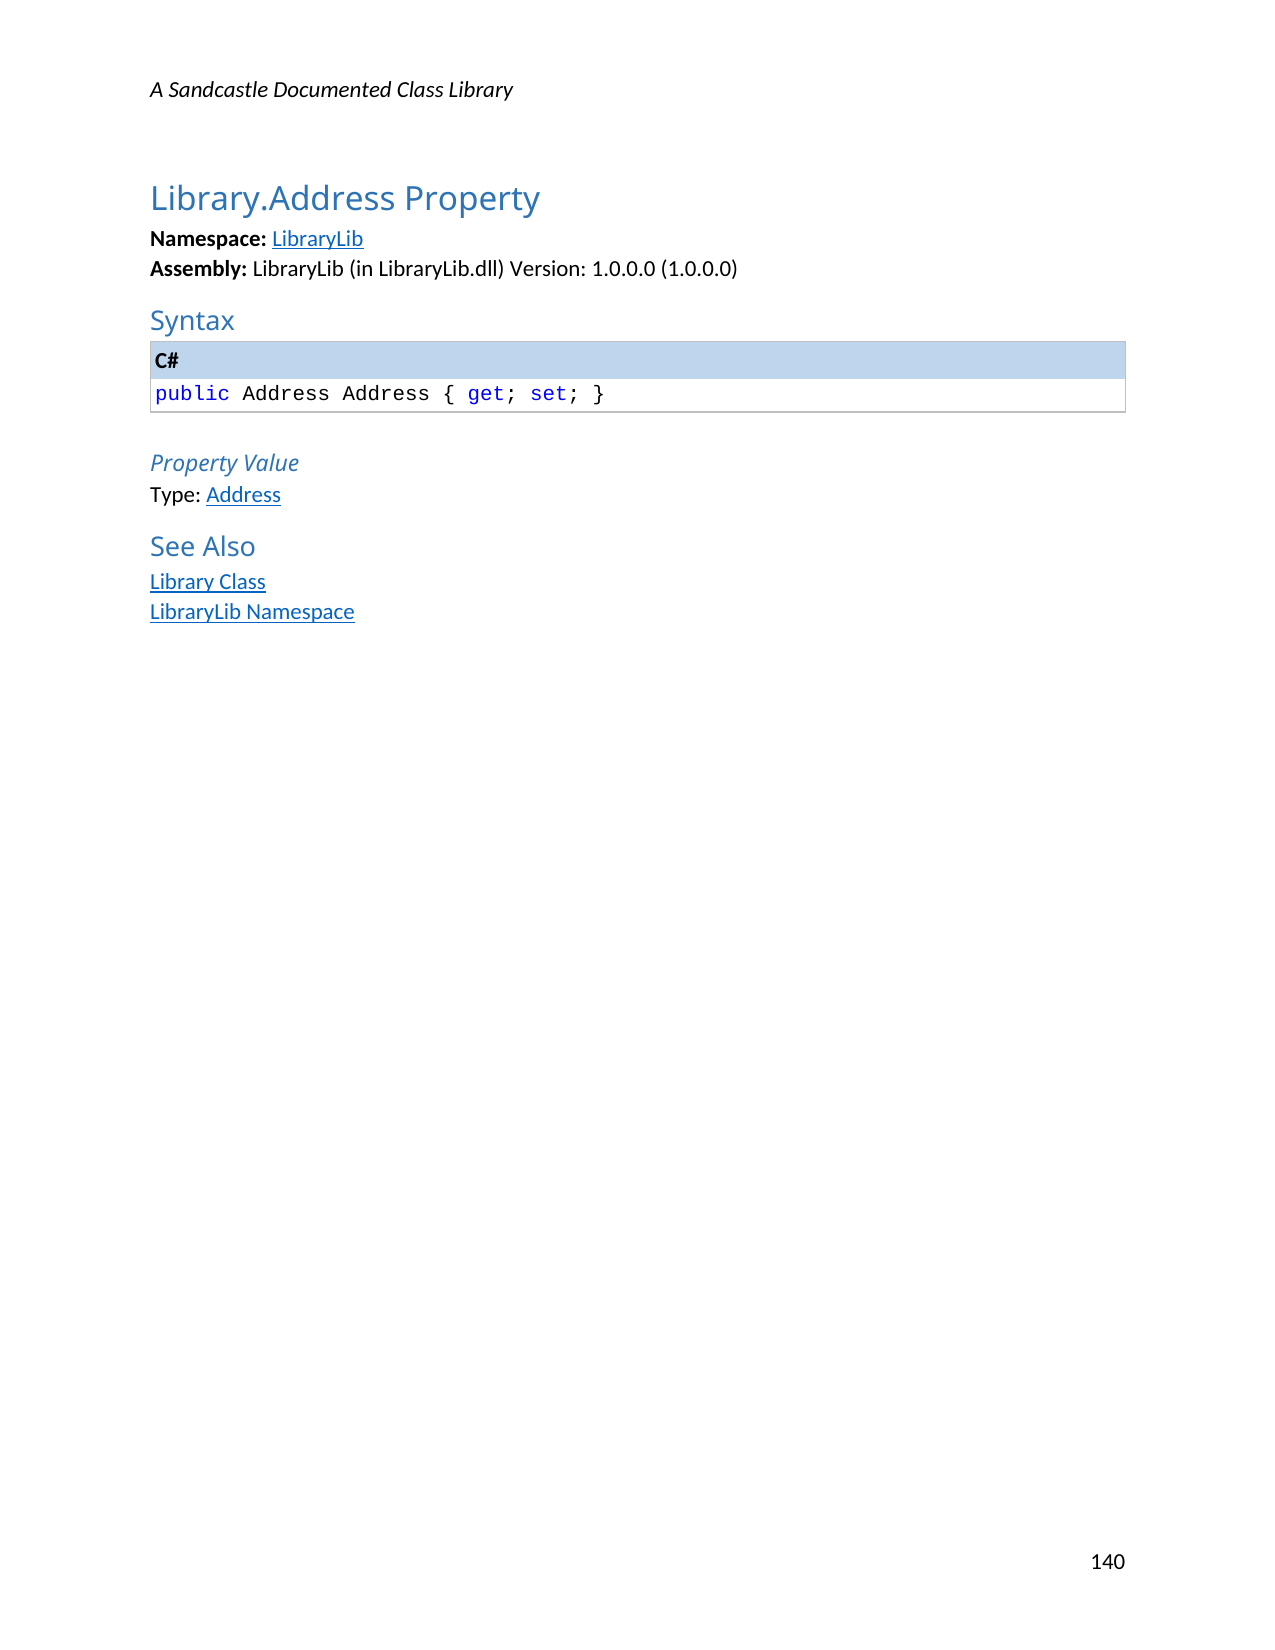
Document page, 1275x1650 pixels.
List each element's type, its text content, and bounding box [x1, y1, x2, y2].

subtitle See Also [150, 527, 1125, 564]
text Namespace: LibraryLibAssembly: LibraryLib (in LibraryLib.dll) Version: 1.0.0.0 (1.0.0.0) [150, 224, 1125, 282]
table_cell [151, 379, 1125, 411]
text Library Class [150, 567, 1125, 595]
subtitle Syntax [150, 301, 1125, 338]
text Type: Address [150, 481, 1125, 509]
text LibraryLib Namespace [150, 597, 1125, 626]
subtitle Property Value [150, 447, 1125, 478]
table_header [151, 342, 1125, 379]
subtitle Library.Address Property [150, 175, 1125, 220]
